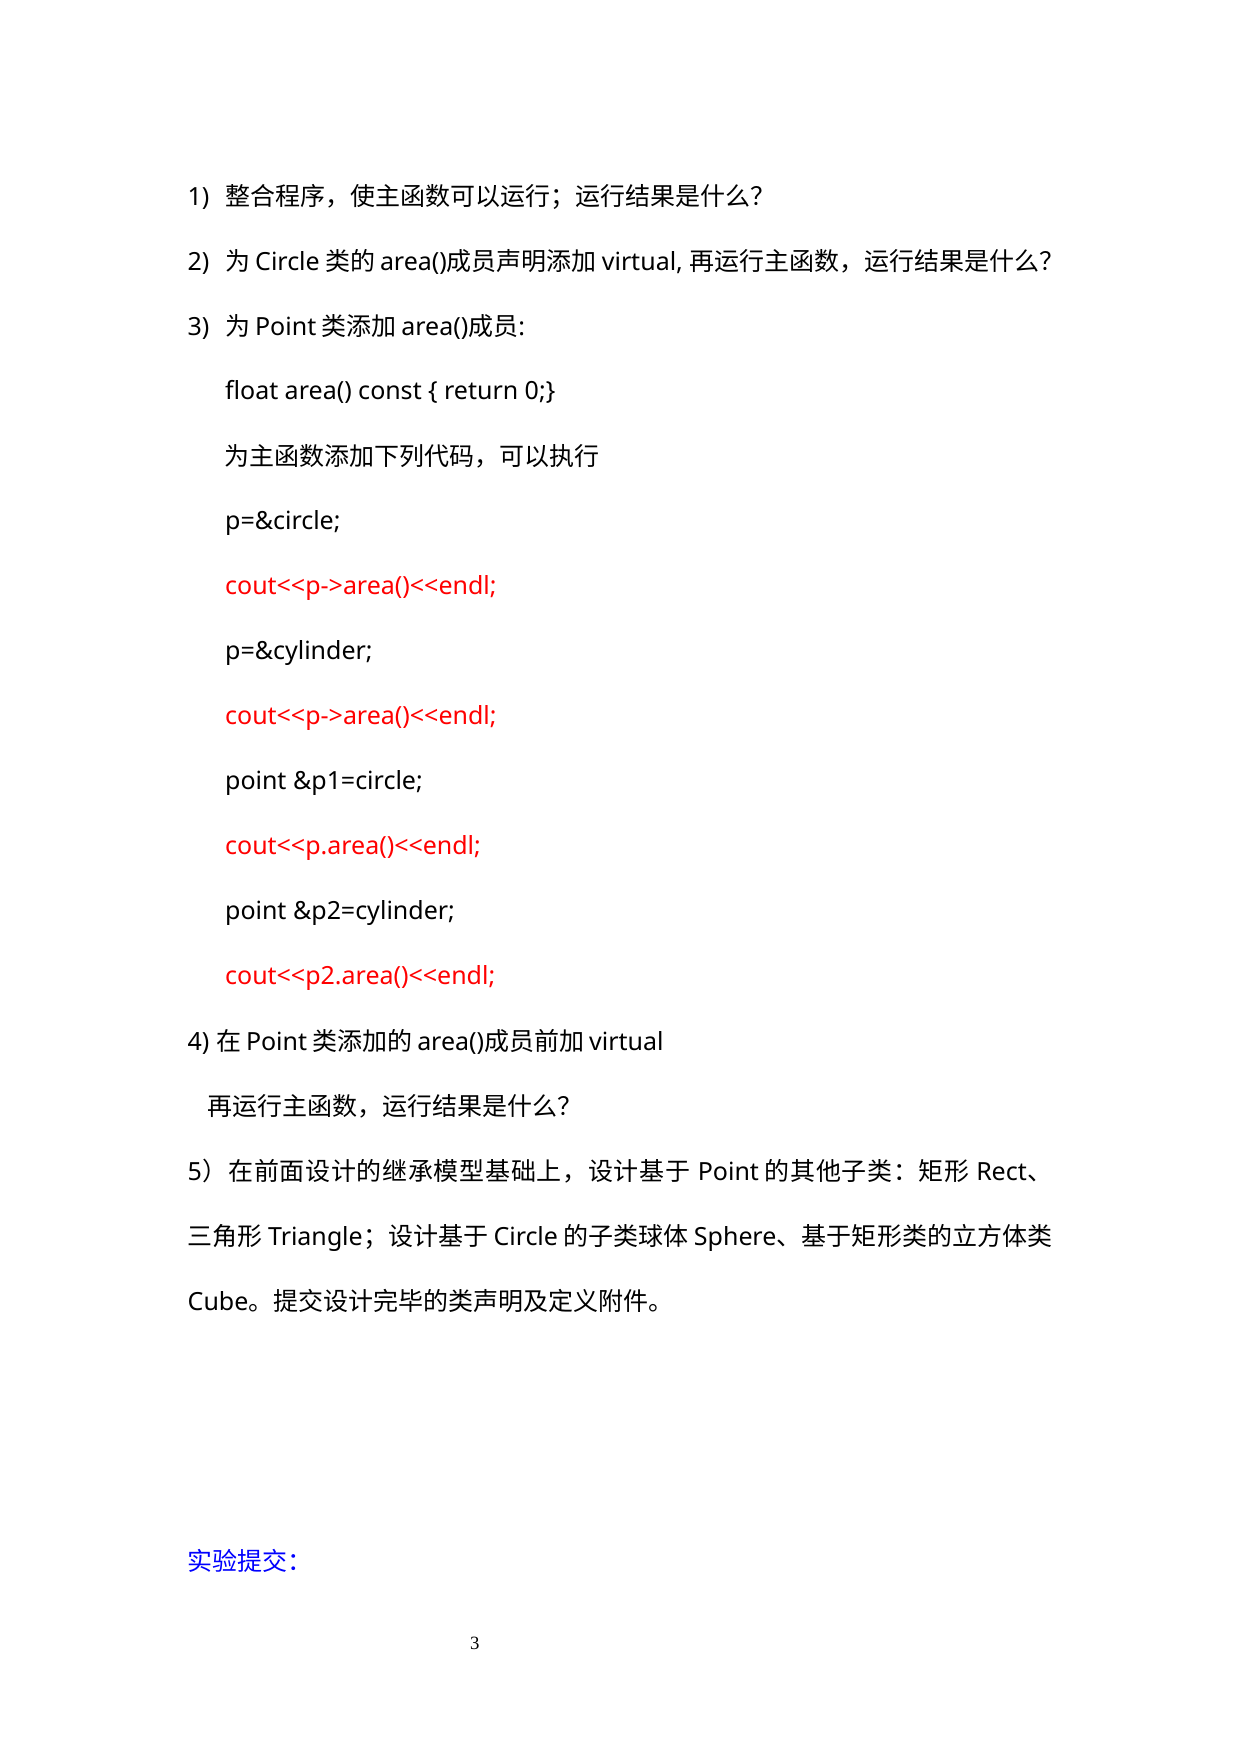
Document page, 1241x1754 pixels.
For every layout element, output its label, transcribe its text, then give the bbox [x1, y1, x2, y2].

list 整合程序，使主函数可以运行；运行结果是什么？ [187, 162, 1053, 227]
text 再运行主函数，运行结果是什么？ [187, 1072, 1053, 1137]
text float area() const { return 0;} [225, 357, 1053, 422]
text cout<<p->area()<<endl; [225, 552, 1053, 617]
text p=&cylinder; [225, 617, 1053, 682]
list 为Circle类的area()成员声明添加virtual, 再运行主函数，运行结果是什么？ [187, 227, 1053, 292]
text cout<<p2.area()<<endl; [225, 942, 1053, 1007]
list 为Point类添加area()成员: [187, 292, 1053, 357]
text 4) 在Point类添加的area()成员前加virtual [187, 1007, 1053, 1072]
text p=&circle; [225, 487, 1053, 552]
text 5）在前面设计的继承模型基础上，设计基于Point的其他子类：矩形Rect、三角形Triangle；设计基于Circle的子类球体Sphere、基于矩形类的立方体类Cube。提交设计完毕的类声明及定义附件。 [187, 1137, 1053, 1332]
text cout<<p->area()<<endl; [225, 682, 1053, 747]
text cout<<p.area()<<endl; [225, 812, 1053, 877]
text point &p2=cylinder; [225, 877, 1053, 942]
text point &p1=circle; [225, 747, 1053, 812]
text 为主函数添加下列代码，可以执行 [187, 422, 1053, 487]
text 实验提交： [187, 1527, 1053, 1592]
